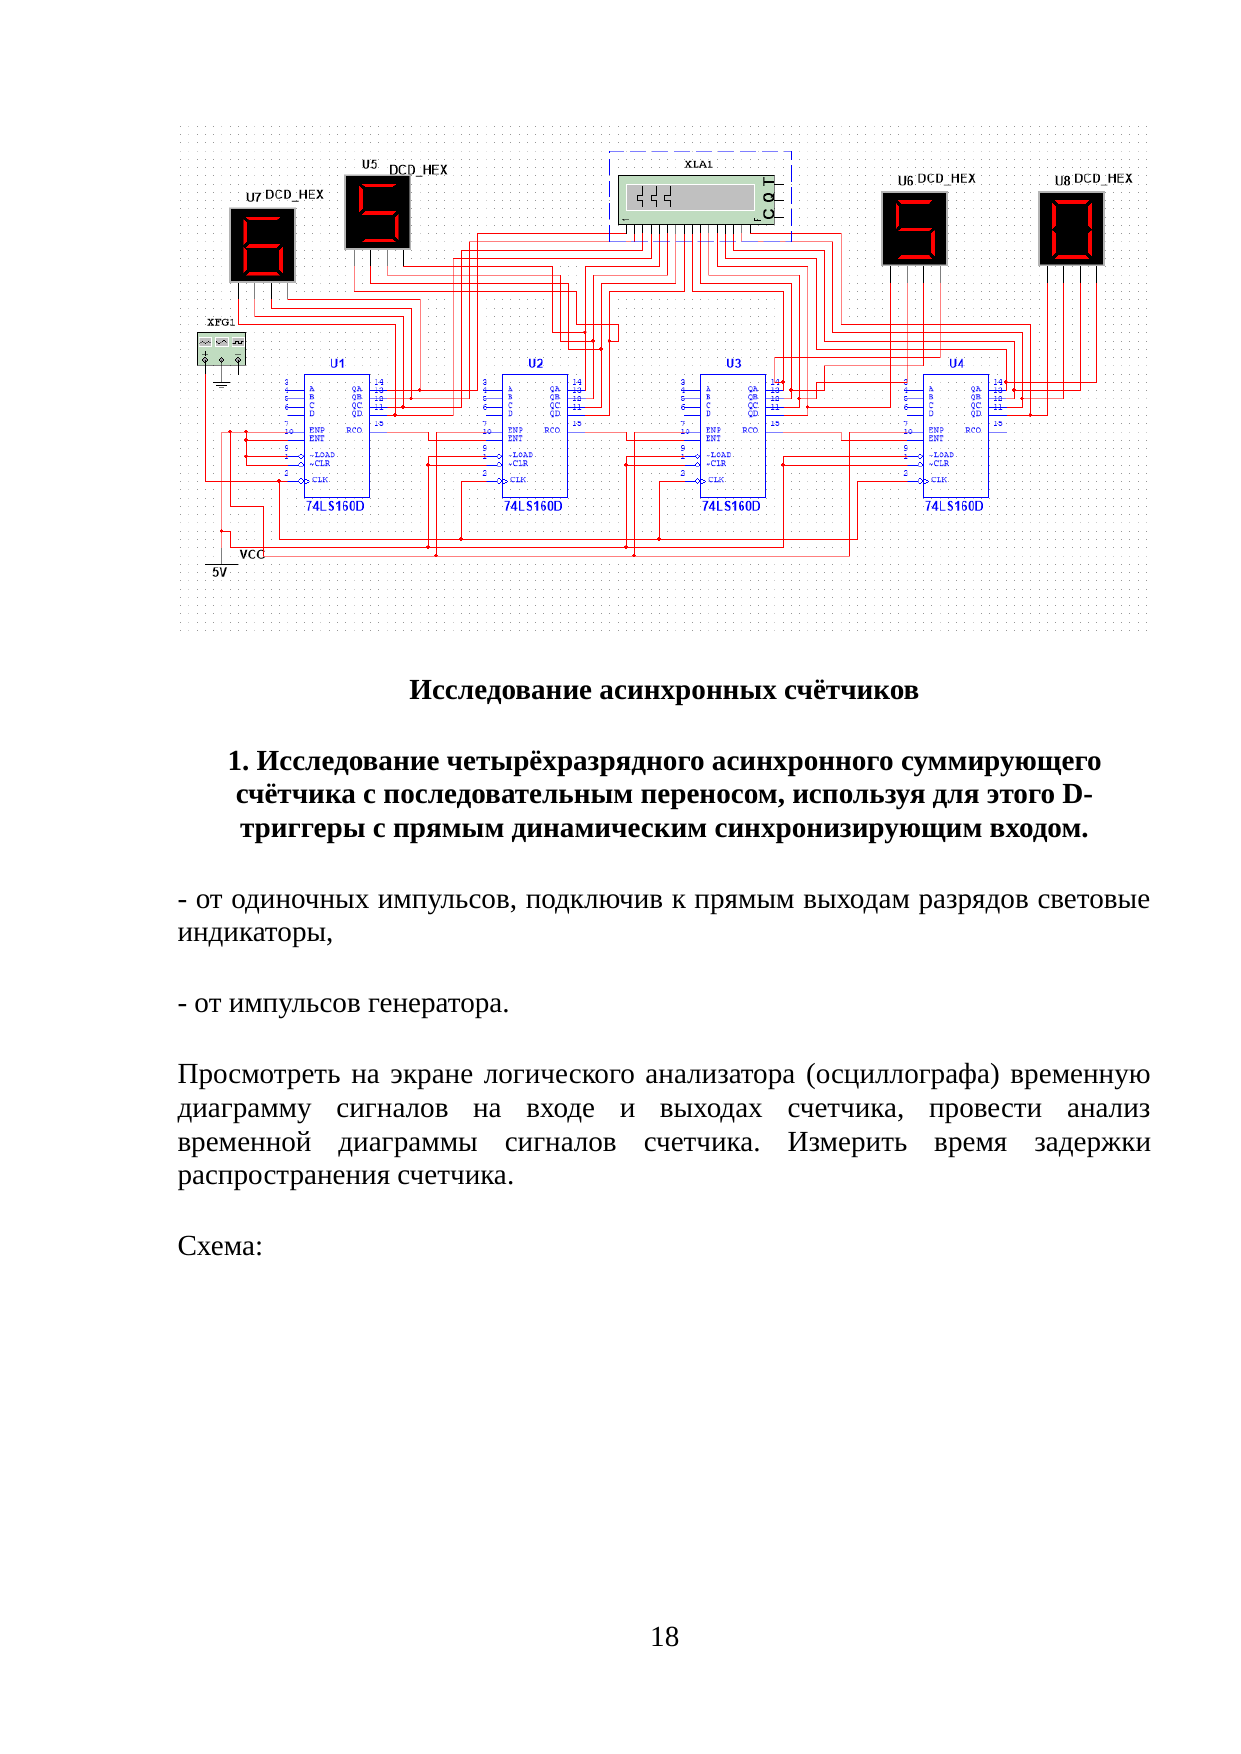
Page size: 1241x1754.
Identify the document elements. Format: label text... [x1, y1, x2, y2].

text - от импульсов генератора. [177, 986, 1152, 1019]
picture [177, 118, 1151, 635]
text 1. Исследование четырёхразрядного асинхронного суммирующего счётчика с последовательным переносом, используя для этого D-триггеры с прямым динамическим синхронизирующим входом. [177, 743, 1152, 843]
text - от одиночных импульсов, подключив к прямым выходам разрядов световые индикаторы, [177, 881, 1152, 948]
text Просмотреть на экране логического анализатора (осциллографа) временную диаграмму сигналов на входе и выходах счетчика, провести анализ временной диаграммы сигналов счетчика. Измерить время задержки распространения счетчика. [177, 1057, 1152, 1191]
text Схема: [177, 1228, 1152, 1262]
text Исследование асинхронных счётчиков [177, 672, 1152, 705]
